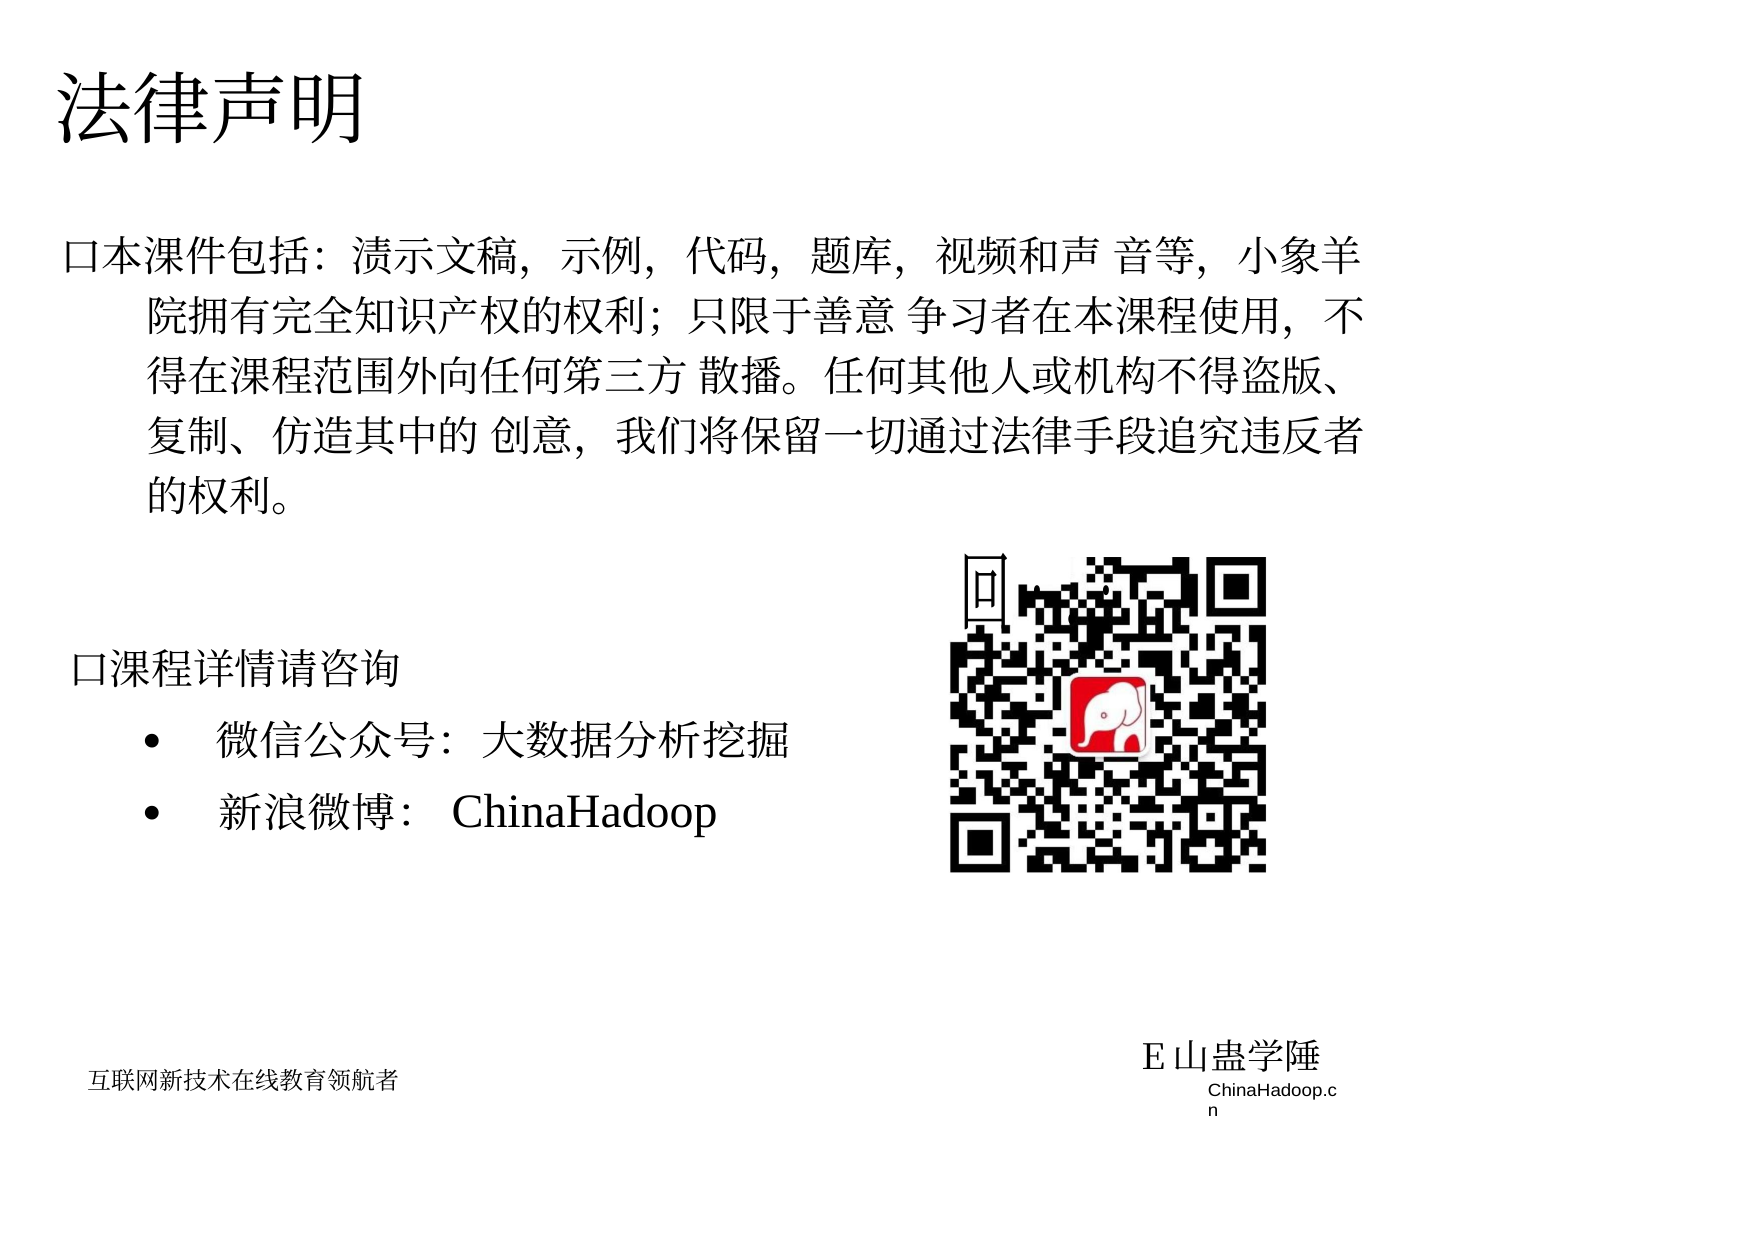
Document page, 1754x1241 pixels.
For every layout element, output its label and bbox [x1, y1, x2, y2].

picture [968, 559, 1001, 619]
picture [948, 557, 1267, 873]
